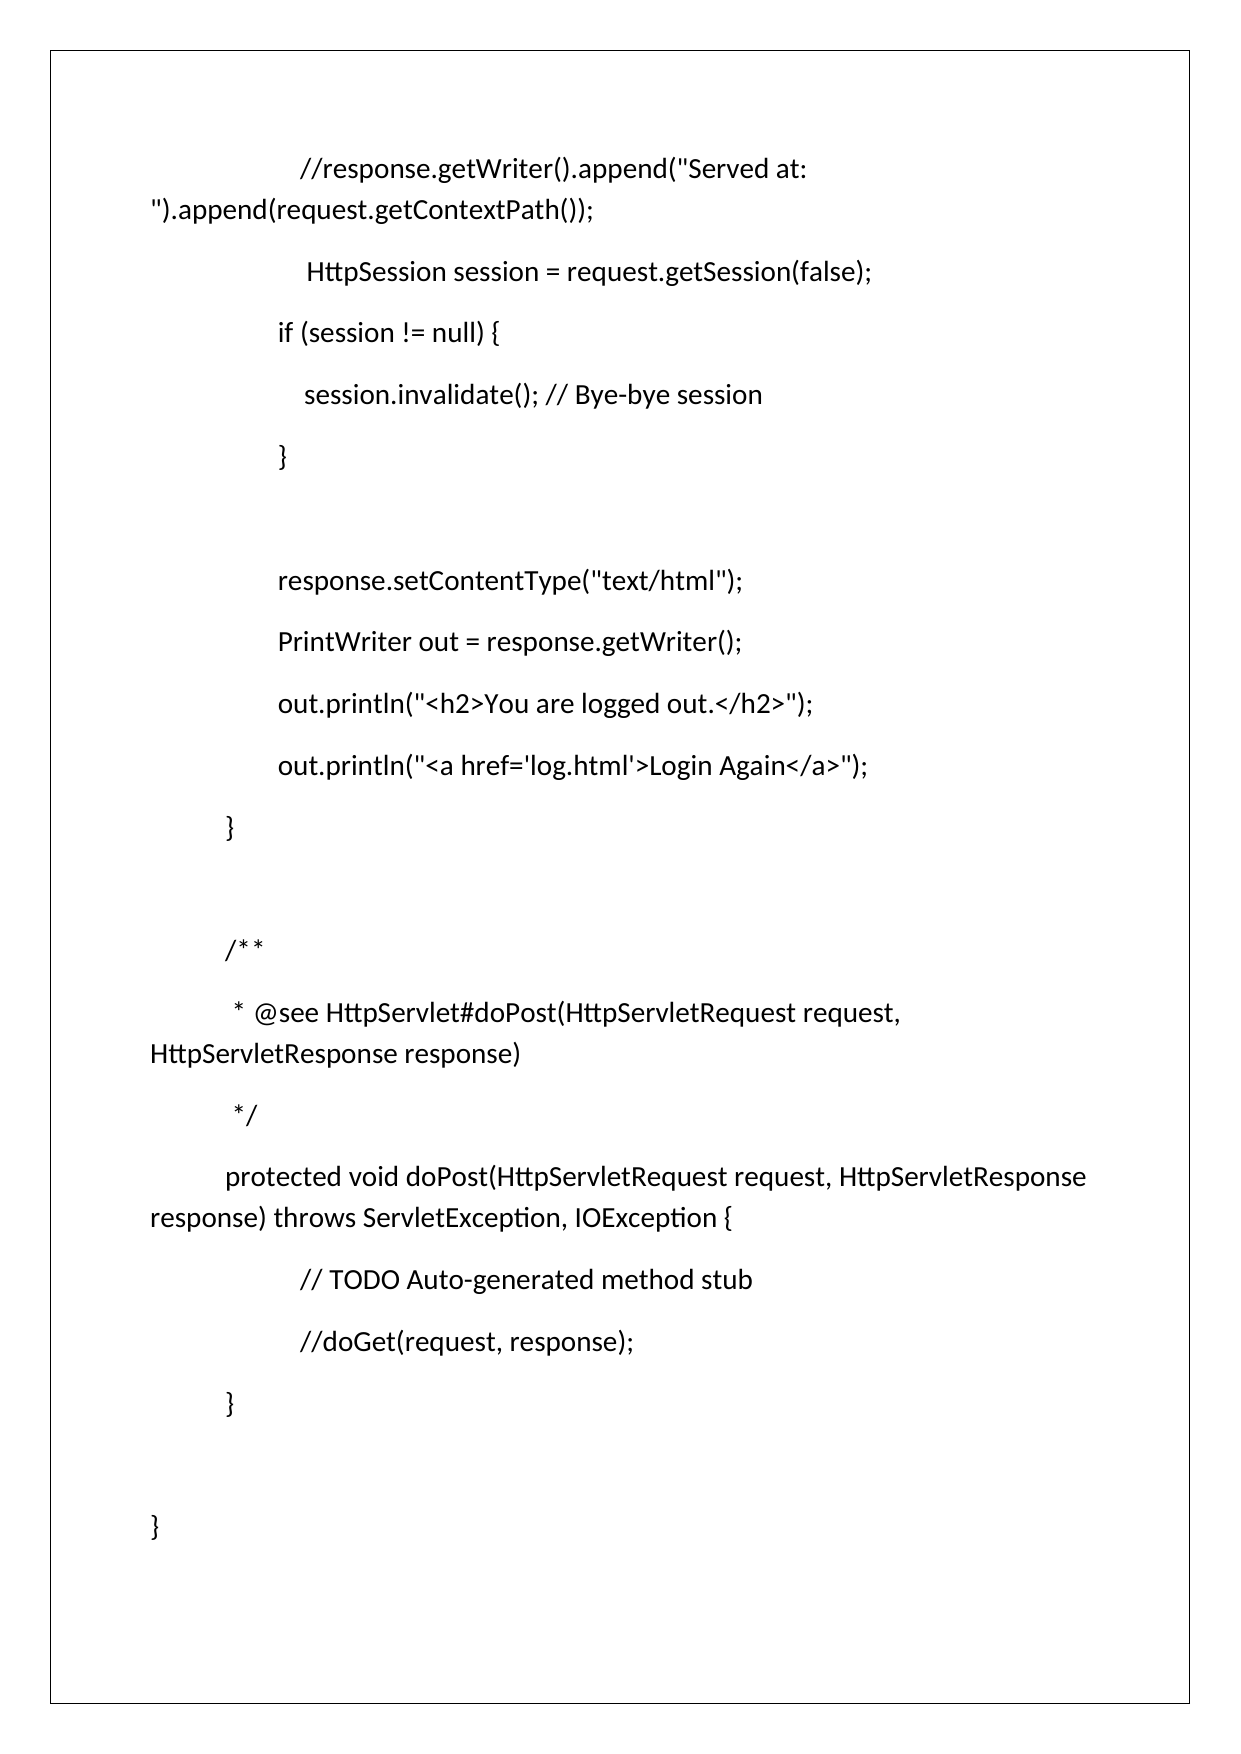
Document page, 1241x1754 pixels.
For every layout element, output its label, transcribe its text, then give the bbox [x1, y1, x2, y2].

text // TODO Auto-generated method stub [150, 1261, 1090, 1297]
text if (session != null) { [150, 314, 1090, 350]
text out.println("<h2>You are logged out.</h2>"); [150, 685, 1090, 721]
text //doGet(request, response); [150, 1323, 1090, 1358]
text protected void doPost(HttpServletRequest request, HttpServletResponse response) throws ServletException, IOException { [150, 1158, 1090, 1235]
text session.invalidate(); // Bye-bye session [150, 376, 1090, 412]
text */ [150, 1097, 1090, 1132]
text //response.getWriter().append("Served at: ").append(request.getContextPath()); [150, 150, 1090, 227]
text } [150, 1508, 1090, 1585]
text PrintWriter out = response.getWriter(); [150, 623, 1090, 659]
text /** [150, 932, 1090, 968]
text out.println("<a href='log.html'>Login Again</a>"); [150, 747, 1090, 782]
text } [150, 438, 1090, 474]
text } [150, 1385, 1090, 1420]
text } [150, 809, 1090, 844]
text response.setContentType("text/html"); [150, 562, 1090, 597]
text * @see HttpServlet#doPost(HttpServletRequest request, HttpServletResponse response) [150, 994, 1090, 1071]
text HttpSession session = request.getSession(false); [150, 253, 1090, 288]
